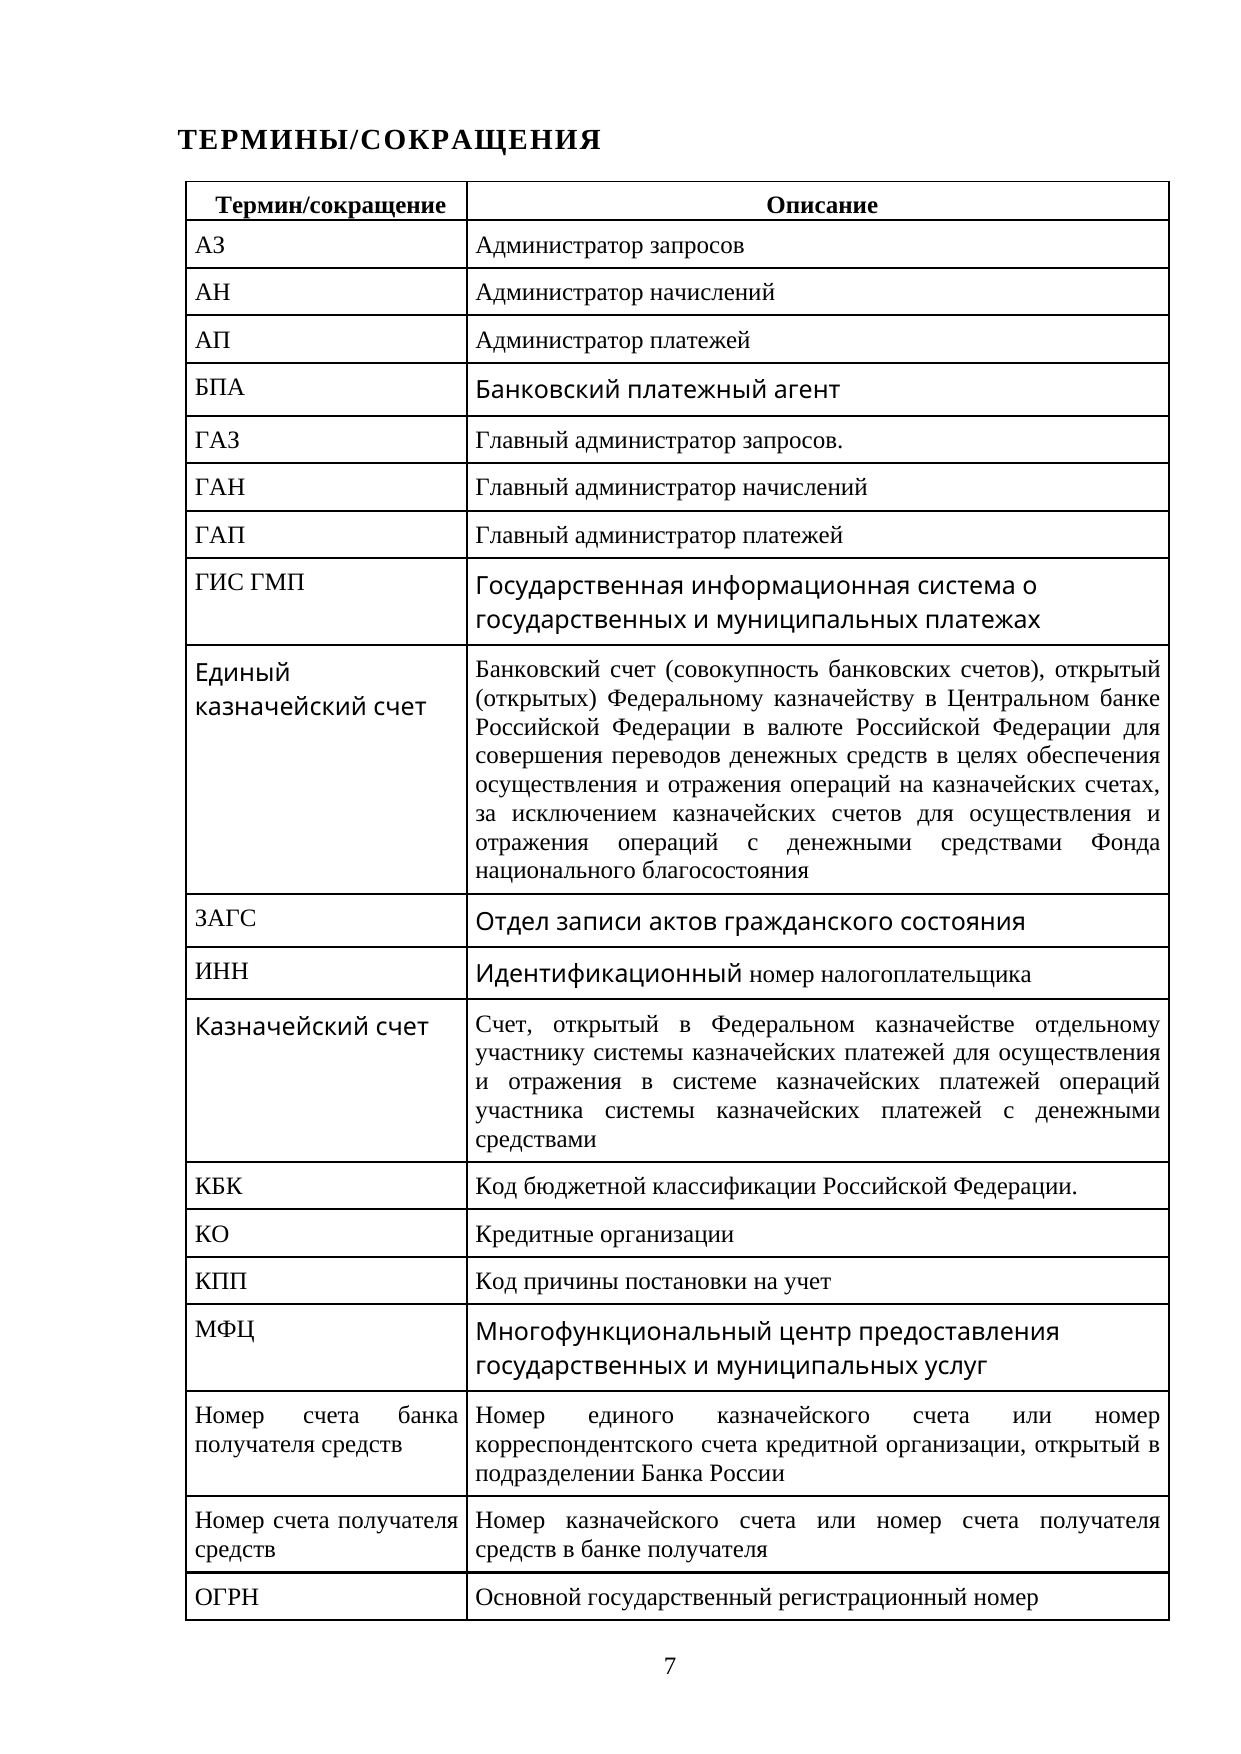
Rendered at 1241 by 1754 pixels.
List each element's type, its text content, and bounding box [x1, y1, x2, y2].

table_cell Идентификационный номер налогоплательщика [468, 948, 1168, 998]
table_cell ГАН [187, 464, 466, 509]
table_cell ИНН [187, 948, 466, 998]
table_cell Номер счета банка получателя средств [187, 1392, 466, 1495]
table_cell АП [187, 316, 466, 362]
table_cell Администратор начислений [468, 269, 1168, 314]
table_cell БПА [187, 364, 466, 414]
table_cell МФЦ [187, 1305, 466, 1390]
table_cell ГИС ГМП [187, 559, 466, 644]
table_cell ГАП [187, 512, 466, 557]
table_cell Основной государственный регистрационный номер [468, 1574, 1168, 1619]
table_cell ЗАГС [187, 895, 466, 946]
text термины/СОКРАЩЕНИя [177, 118, 1162, 156]
table_cell Номер казначейского счета или номер счета получателя средств в банке получателя [468, 1497, 1168, 1571]
table_cell Счет, открытый в Федеральном казначействе отдельному участнику системы казначейских платежей для осуществления и отражения в системе казначейских платежей операций участника системы казначейских платежей с денежными средствами [468, 1000, 1168, 1161]
table_cell Кредитные организации [468, 1210, 1168, 1256]
table_cell Администратор запросов [468, 221, 1168, 267]
table_cell Государственная информационная система о государственных и муниципальных платежах [468, 559, 1168, 644]
table_cell Главный администратор запросов. [468, 417, 1168, 462]
table_cell Банковский платежный агент [468, 364, 1168, 414]
table_cell Номер счета получателя средств [187, 1497, 466, 1571]
table_cell ОГРН [187, 1574, 466, 1619]
table_cell Многофункциональный центр предоставления государственных и муниципальных услуг [468, 1305, 1168, 1390]
table_cell ГАЗ [187, 417, 466, 462]
table_cell Код бюджетной классификации Российской Федерации. [468, 1163, 1168, 1208]
table_cell Администратор платежей [468, 316, 1168, 362]
table_cell КПП [187, 1258, 466, 1303]
table_header Описание [468, 182, 1168, 219]
table_cell КО [187, 1210, 466, 1256]
table_cell Казначейский счет [187, 1000, 466, 1161]
table_cell КБК [187, 1163, 466, 1208]
table_header Термин/сокращение [187, 182, 466, 219]
table_cell АЗ [187, 221, 466, 267]
table_cell Главный администратор платежей [468, 512, 1168, 557]
table_cell Банковский счет (совокупность банковских счетов), открытый (открытых) Федеральному казначейству в Центральном банке Российской Федерации в валюте Российской Федерации для совершения переводов денежных средств в целях обеспечения осуществления и отражения операций на казначейских счетах, за исключением казначейских счетов для осуществления и отражения операций с денежными средствами Фонда национального благосостояния [468, 646, 1168, 893]
table_cell Код причины постановки на учет [468, 1258, 1168, 1303]
table_cell АН [187, 269, 466, 314]
table_cell Отдел записи актов гражданского состояния [468, 895, 1168, 946]
table_cell Единый казначейский счет [187, 646, 466, 893]
table_cell Номер единого казначейского счета или номер корреспондентского счета кредитной организации, открытый в подразделении Банка России [468, 1392, 1168, 1495]
table_cell Главный администратор начислений [468, 464, 1168, 509]
